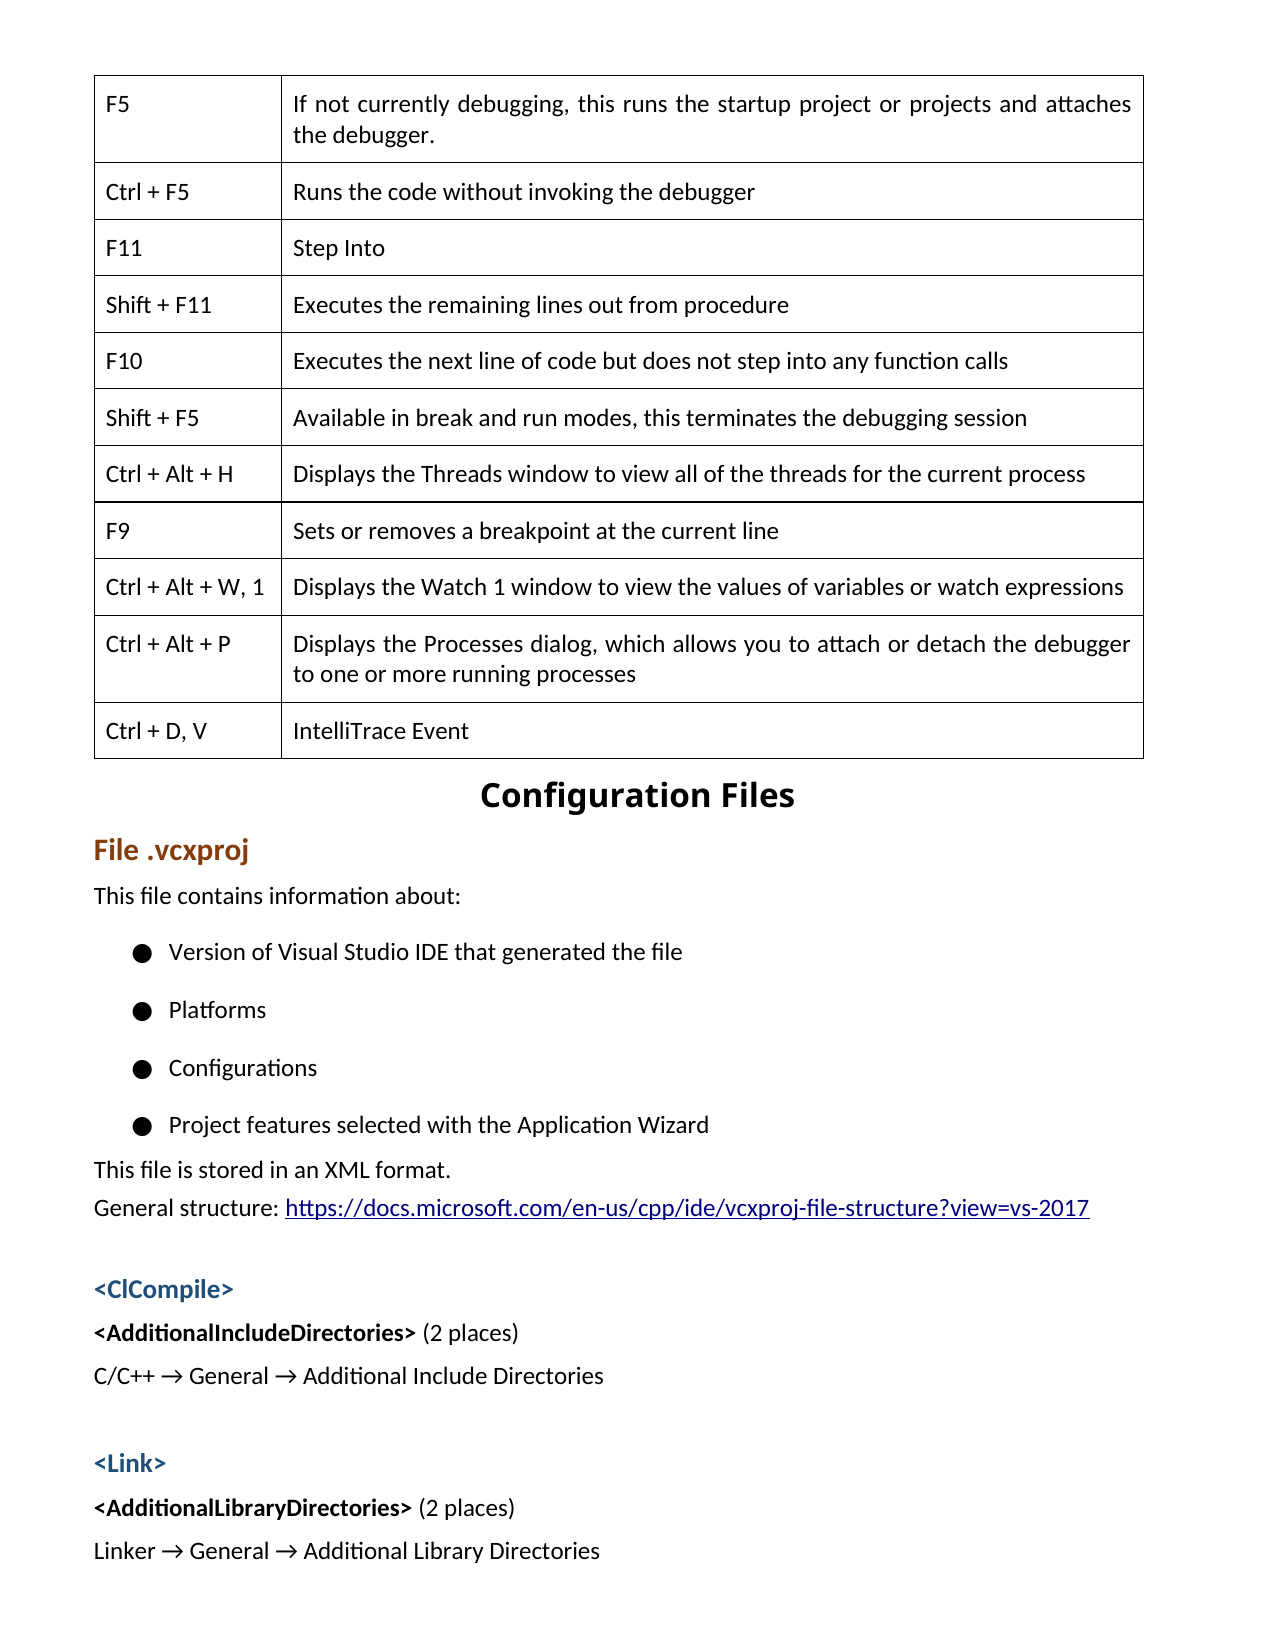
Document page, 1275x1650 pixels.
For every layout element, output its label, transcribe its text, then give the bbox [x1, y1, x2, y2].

table_cell Available in break and run modes, this terminates the debugging session [282, 389, 1143, 445]
text Linker → General → Additional Library Directories [94, 1535, 1181, 1565]
list Project features selected with the Application Wizard [131, 1097, 1181, 1148]
subtitle File .vcxproj [94, 830, 1181, 868]
table_cell Ctrl + Alt + P [95, 616, 281, 702]
table_cell Ctrl + D, V [95, 703, 281, 758]
table_cell Ctrl + F5 [95, 163, 281, 219]
table_cell Shift + F5 [95, 389, 281, 445]
text <AdditionalLibraryDirectories> (2 places) [94, 1492, 1181, 1522]
table_cell Displays the Processes dialog, which allows you to attach or detach the debugger to one or more running processes [282, 616, 1143, 702]
table_cell IntelliTrace Event [282, 703, 1143, 758]
table_cell Runs the code without invoking the debugger [282, 163, 1143, 219]
text This file is stored in an XML format. [94, 1154, 1181, 1185]
table_cell Displays the Watch 1 window to view the values of variables or watch expressions [282, 559, 1143, 614]
text General structure: https://docs.microsoft.com/en-us/cpp/ide/vcxproj-file-structure?view=vs-2017 [94, 1192, 1181, 1222]
table_cell Ctrl + Alt + H [95, 446, 281, 501]
table_cell Displays the Threads window to view all of the threads for the current process [282, 446, 1143, 501]
list Platforms [131, 981, 1181, 1032]
subtitle <ClCompile> [94, 1272, 1181, 1305]
table_cell Step Into [282, 220, 1143, 275]
table_cell F9 [95, 503, 281, 558]
table_cell Shift + F11 [95, 276, 281, 332]
table_cell Executes the next line of code but does not step into any function calls [282, 333, 1143, 388]
table_cell Sets or removes a breakpoint at the current line [282, 503, 1143, 558]
table_cell F5 [95, 76, 281, 162]
table_cell If not currently debugging, this runs the startup project or projects and attaches the debugger. [282, 76, 1143, 162]
list Version of Visual Studio IDE that generated the file [131, 923, 1181, 974]
table_cell F11 [95, 220, 281, 275]
subtitle <Link> [94, 1446, 1181, 1479]
subtitle Configuration Files [94, 772, 1181, 817]
table_cell Executes the remaining lines out from procedure [282, 276, 1143, 332]
text <AdditionalIncludeDirectories> (2 places) [94, 1317, 1181, 1348]
table_cell Ctrl + Alt + W, 1 [95, 559, 281, 614]
table_cell F10 [95, 333, 281, 388]
text This file contains information about: [94, 880, 1181, 911]
list Configurations [131, 1039, 1181, 1090]
text C/C++ → General → Additional Include Directories [94, 1360, 1181, 1391]
